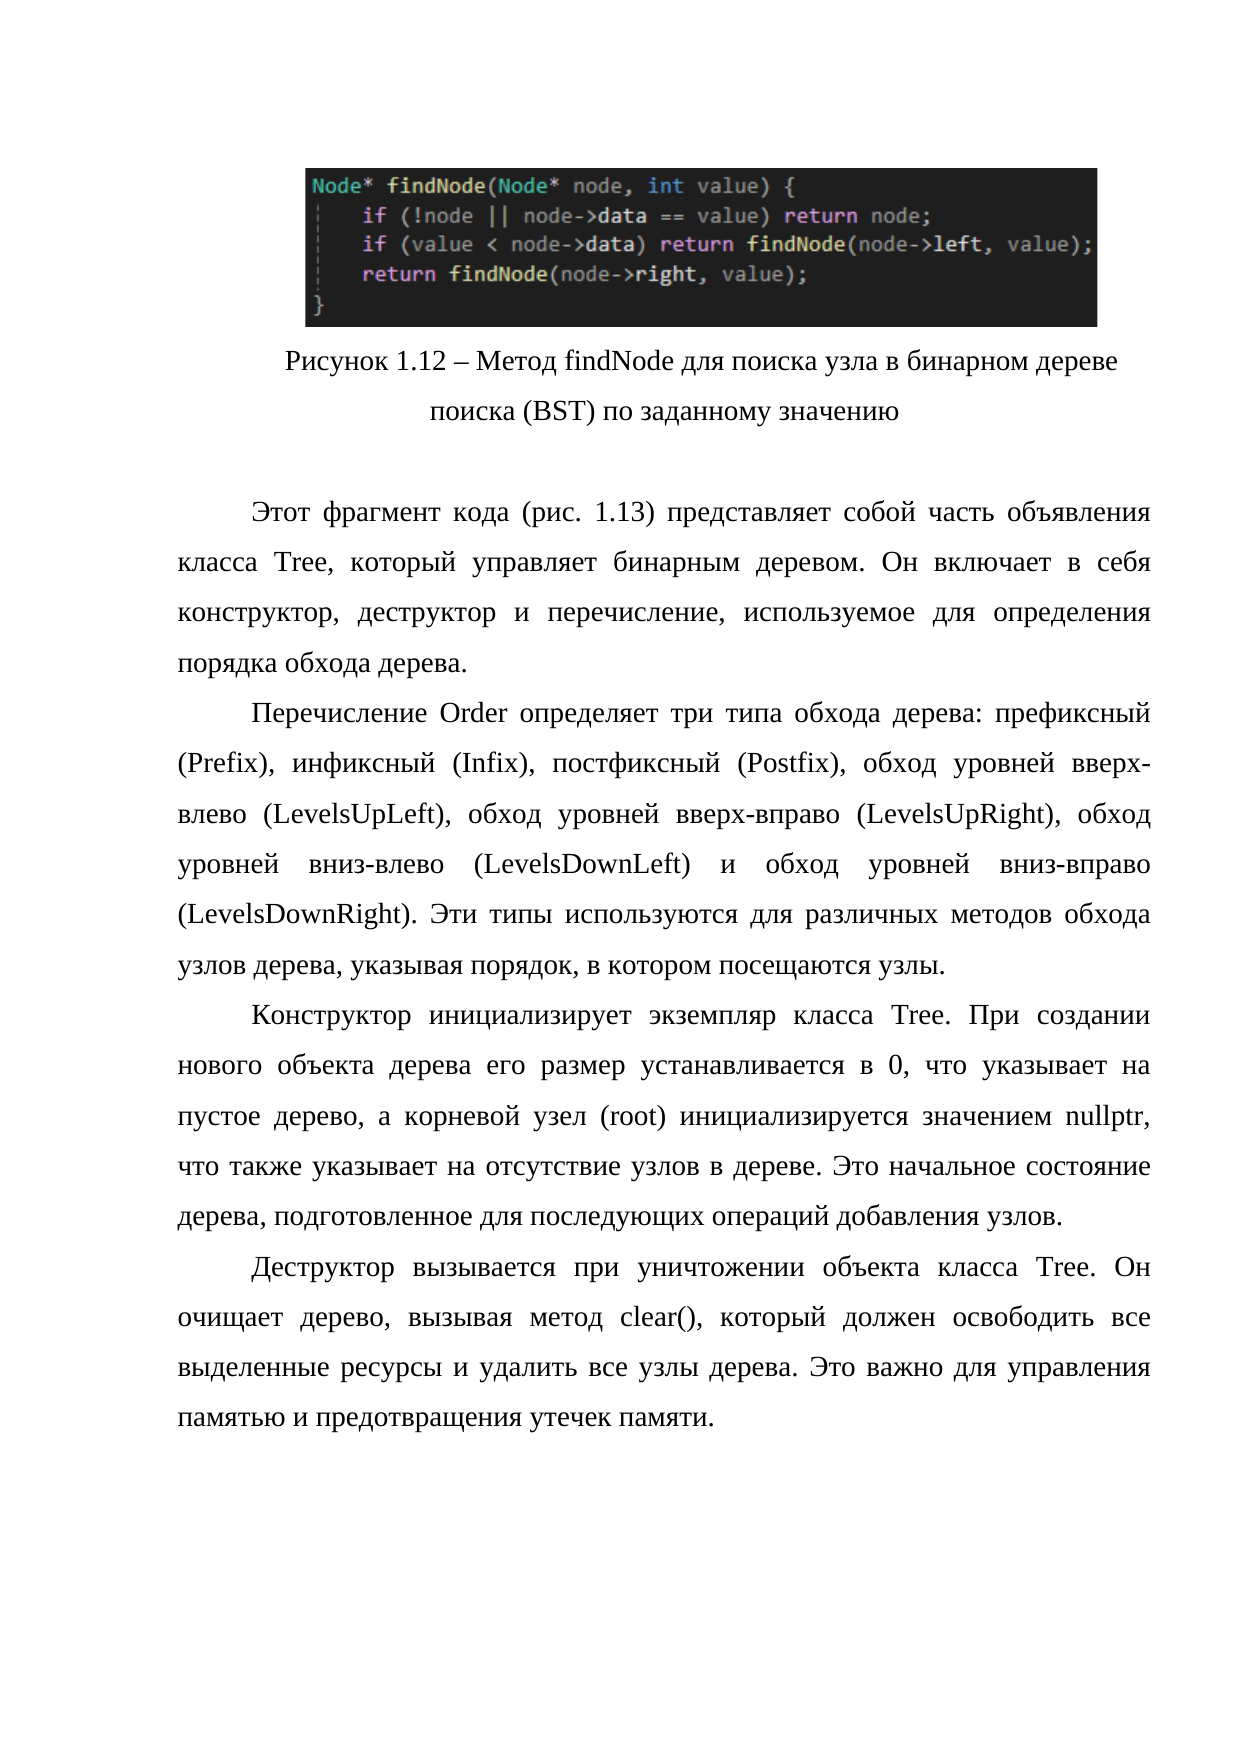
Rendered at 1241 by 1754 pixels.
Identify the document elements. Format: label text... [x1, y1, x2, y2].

text Конструктор инициализирует экземпляр класса Tree. При создании нового объекта дерева его размер устанавливается в 0, что указывает на пустое дерево, а корневой узел (root) инициализируется значением nullptr, что также указывает на отсутствие узлов в дереве. Это начальное состояние дерева, подготовленное для последующих операций добавления узлов. [177, 997, 1152, 1232]
text Рисунок 1.12 – Метод findNode для поиска узла в бинарном дереве поиска (BST) по заданному значению [177, 343, 1152, 427]
text Деструктор вызывается при уничтожении объекта класса Tree. Он очищает дерево, вызывая метод clear(), который должен освободить все выделенные ресурсы и удалить все узлы дерева. Это важно для управления памятью и предотвращения утечек памяти. [177, 1249, 1152, 1433]
text Перечисление Order определяет три типа обхода дерева: префиксный (Prefix), инфиксный (Infix), постфиксный (Postfix), обход уровней вверх-влево (LevelsUpLeft), обход уровней вверх-вправо (LevelsUpRight), обход уровней вниз-влево (LevelsDownLeft) и обход уровней вниз-вправо (LevelsDownRight). Эти типы используются для различных методов обхода узлов дерева, указывая порядок, в котором посещаются узлы. [177, 695, 1152, 980]
text Этот фрагмент кода (рис. 1.13) представляет собой часть объявления класса Tree, который управляет бинарным деревом. Он включает в себя конструктор, деструктор и перечисление, используемое для определения порядка обхода дерева. [177, 494, 1152, 678]
picture [305, 168, 1098, 327]
